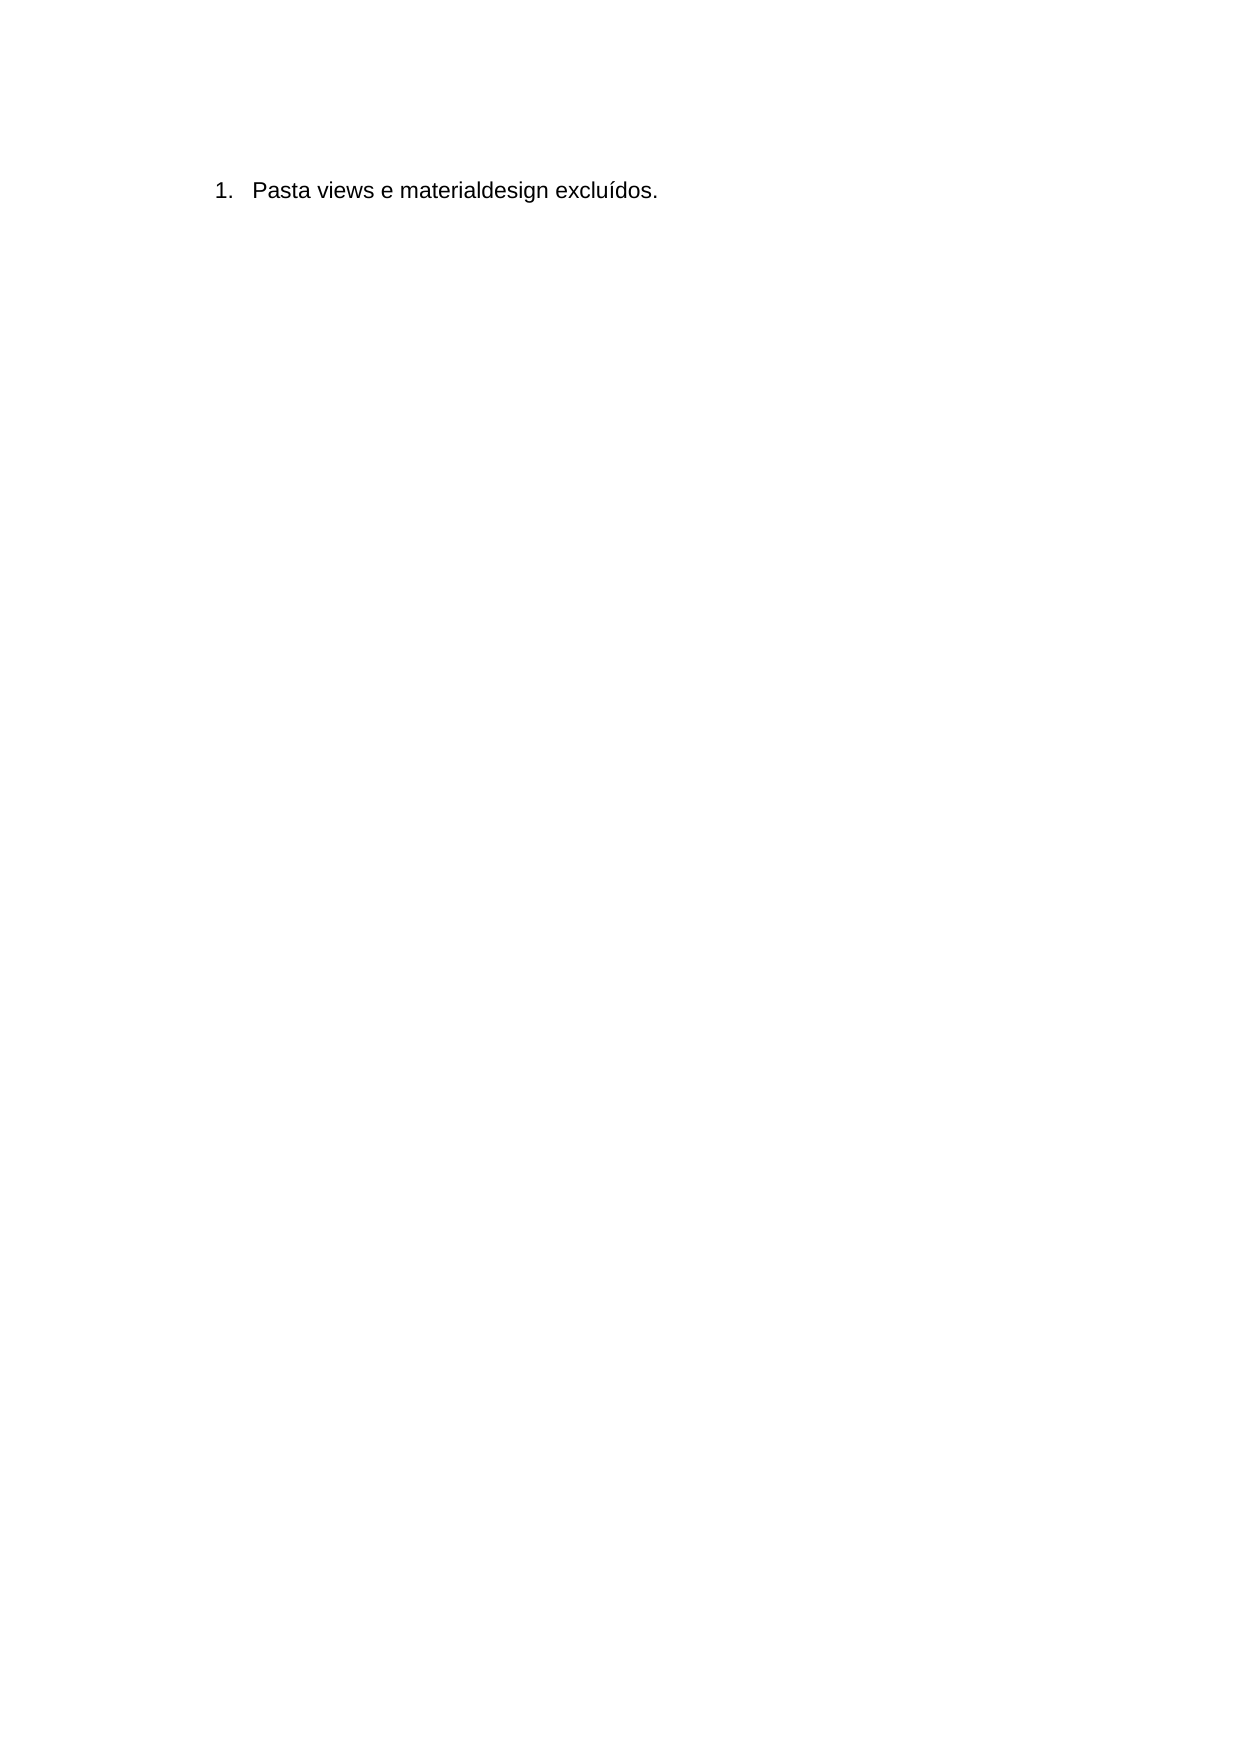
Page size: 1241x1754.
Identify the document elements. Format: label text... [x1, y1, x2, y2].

list Pasta views e materialdesign excluídos. [214, 177, 1122, 203]
